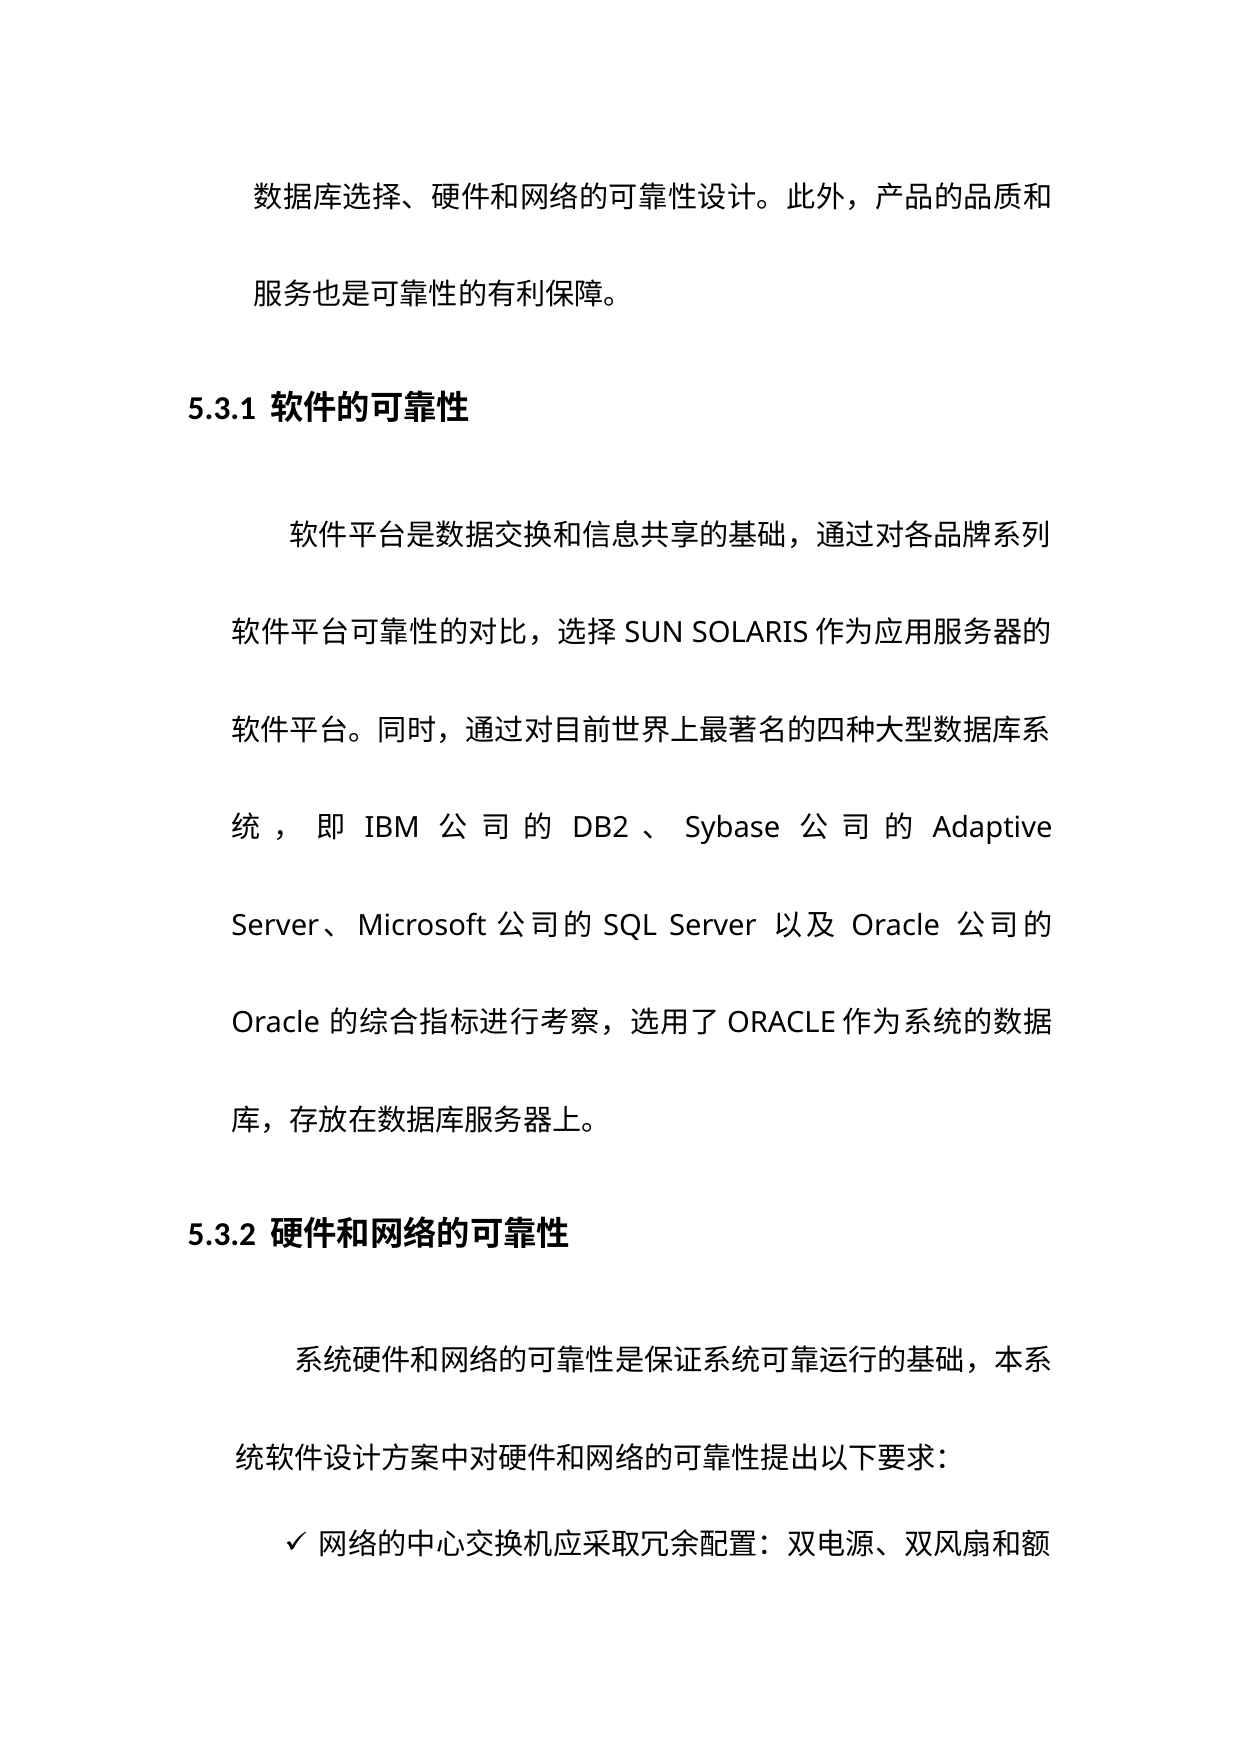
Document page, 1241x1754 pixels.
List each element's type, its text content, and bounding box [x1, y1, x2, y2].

subtitle 硬件和网络的可靠性 [187, 1198, 1053, 1263]
text 系统硬件和网络的可靠性是保证系统可靠运行的基础，本系统软件设计方案中对硬件和网络的可靠性提出以下要求： [236, 1325, 1053, 1488]
subtitle 软件的可靠性 [187, 373, 1053, 438]
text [254, 162, 1053, 324]
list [284, 1509, 1053, 1574]
text 软件平台是数据交换和信息共享的基础，通过对各品牌系列软件平台可靠性的对比，选择SUN SOLARIS作为应用服务器的软件平台。同时，通过对目前世界上最著名的四种大型数据库系统，即IBM公司的DB2、Sybase公司的Adaptive Server、Microsoft公司的SQL Server 以及 Oracle 公司的Oracle 的综合指标进行考察，选用了ORACLE作为系统的数据库，存放在数据库服务器上。 [231, 500, 1053, 1150]
